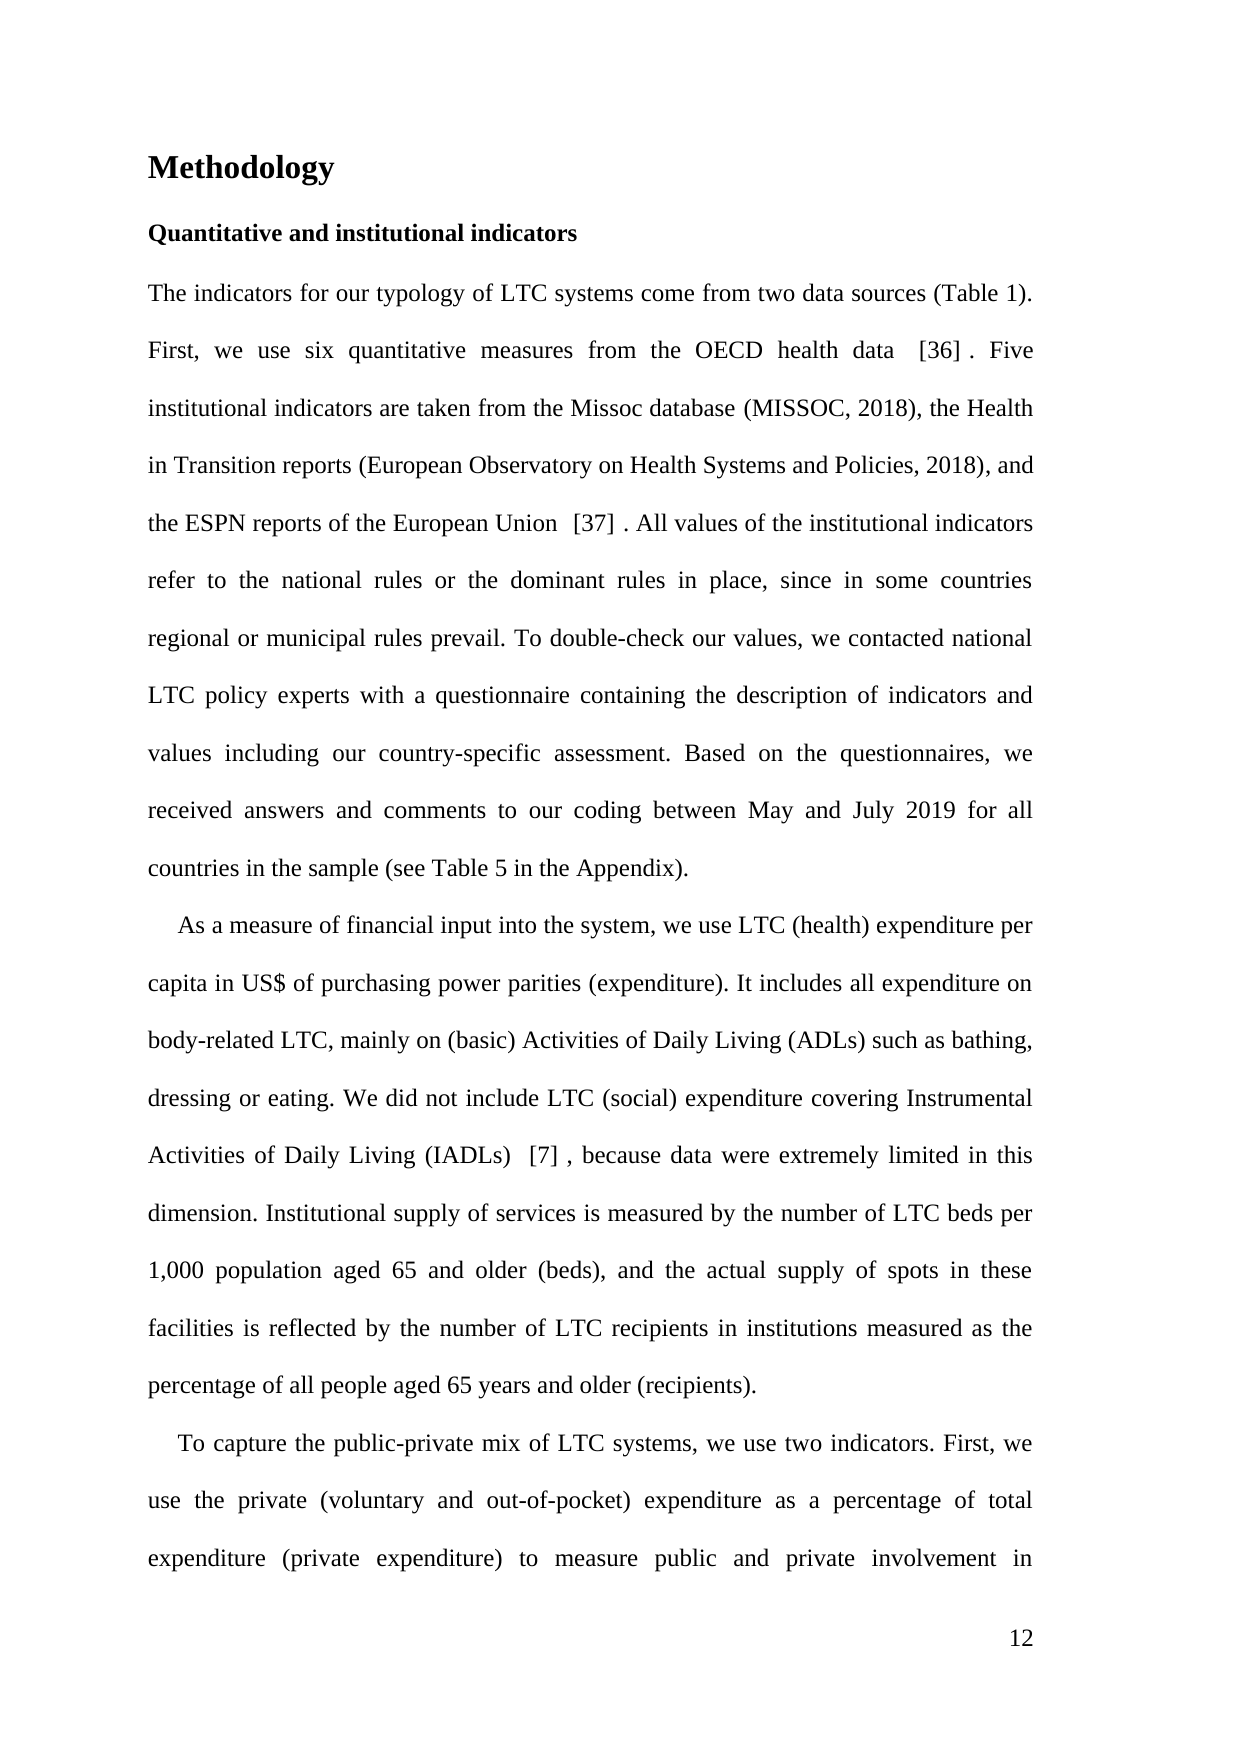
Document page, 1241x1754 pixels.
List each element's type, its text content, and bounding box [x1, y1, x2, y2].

subtitle Methodology [148, 148, 916, 186]
subtitle Quantitative and institutional indicators [148, 218, 916, 247]
text As a measure of financial input into the system, we use LTC (health) expenditure per capita in US$ of purchasing power parities (expenditure). It includes all expenditure on body-related LTC, mainly on (basic) Activities of Daily Living (ADLs) such as bathing, dressing or eating. We did not include LTC (social) expenditure covering Instrumental Activities of Daily Living (IADLs) , because data were extremely limited in this dimension. Institutional supply of services is measured by the number of LTC beds per 1,000 population aged 65 and older (beds), and the actual supply of spots in these facilities is reflected by the number of LTC recipients in institutions measured as the percentage of all people aged 65 years and older (recipients). [148, 911, 1034, 1399]
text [148, 1428, 1034, 1572]
text The indicators for our typology of LTC systems come from two data sources (Table 1). First, we use six quantitative measures from the OECD health data . Five institutional indicators are taken from the Missoc database (MISSOC, 2018), the Health in Transition reports (European Observatory on Health Systems and Policies, 2018), and the ESPN reports of the European Union . All values of the institutional indicators refer to the national rules or the dominant rules in place, since in some countries regional or municipal rules prevail. To double-check our values, we contacted national LTC policy experts with a questionnaire containing the description of indicators and values including our country-specific assessment. Based on the questionnaires, we received answers and comments to our coding between May and July 2019 for all countries in the sample (see Table 5 in the Appendix). [148, 278, 1034, 882]
